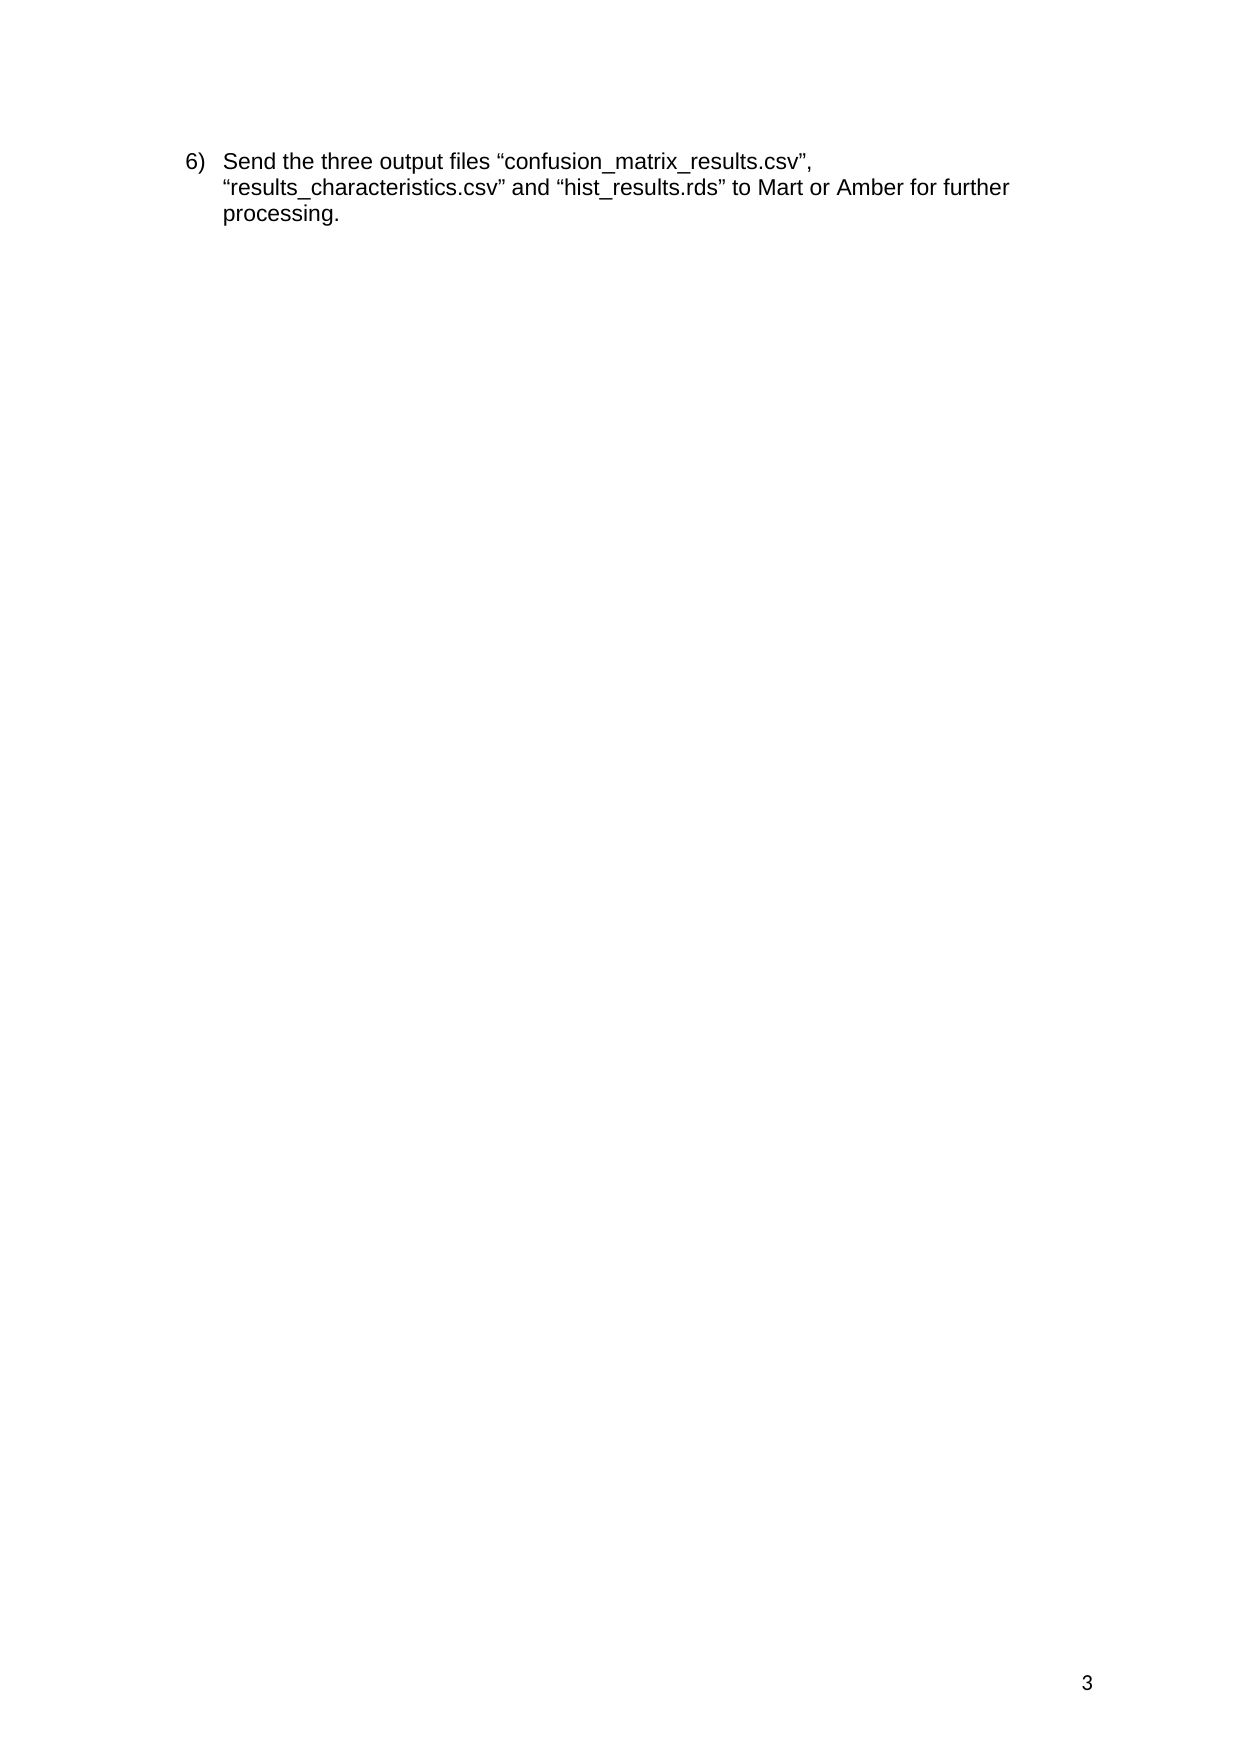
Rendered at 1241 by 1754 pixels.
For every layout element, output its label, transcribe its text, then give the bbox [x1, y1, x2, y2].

list Send the three output files “confusion_matrix_results.csv”, “results_characteristics.csv” and “hist_results.rds” to Mart or Amber for further processing. [185, 148, 1093, 227]
